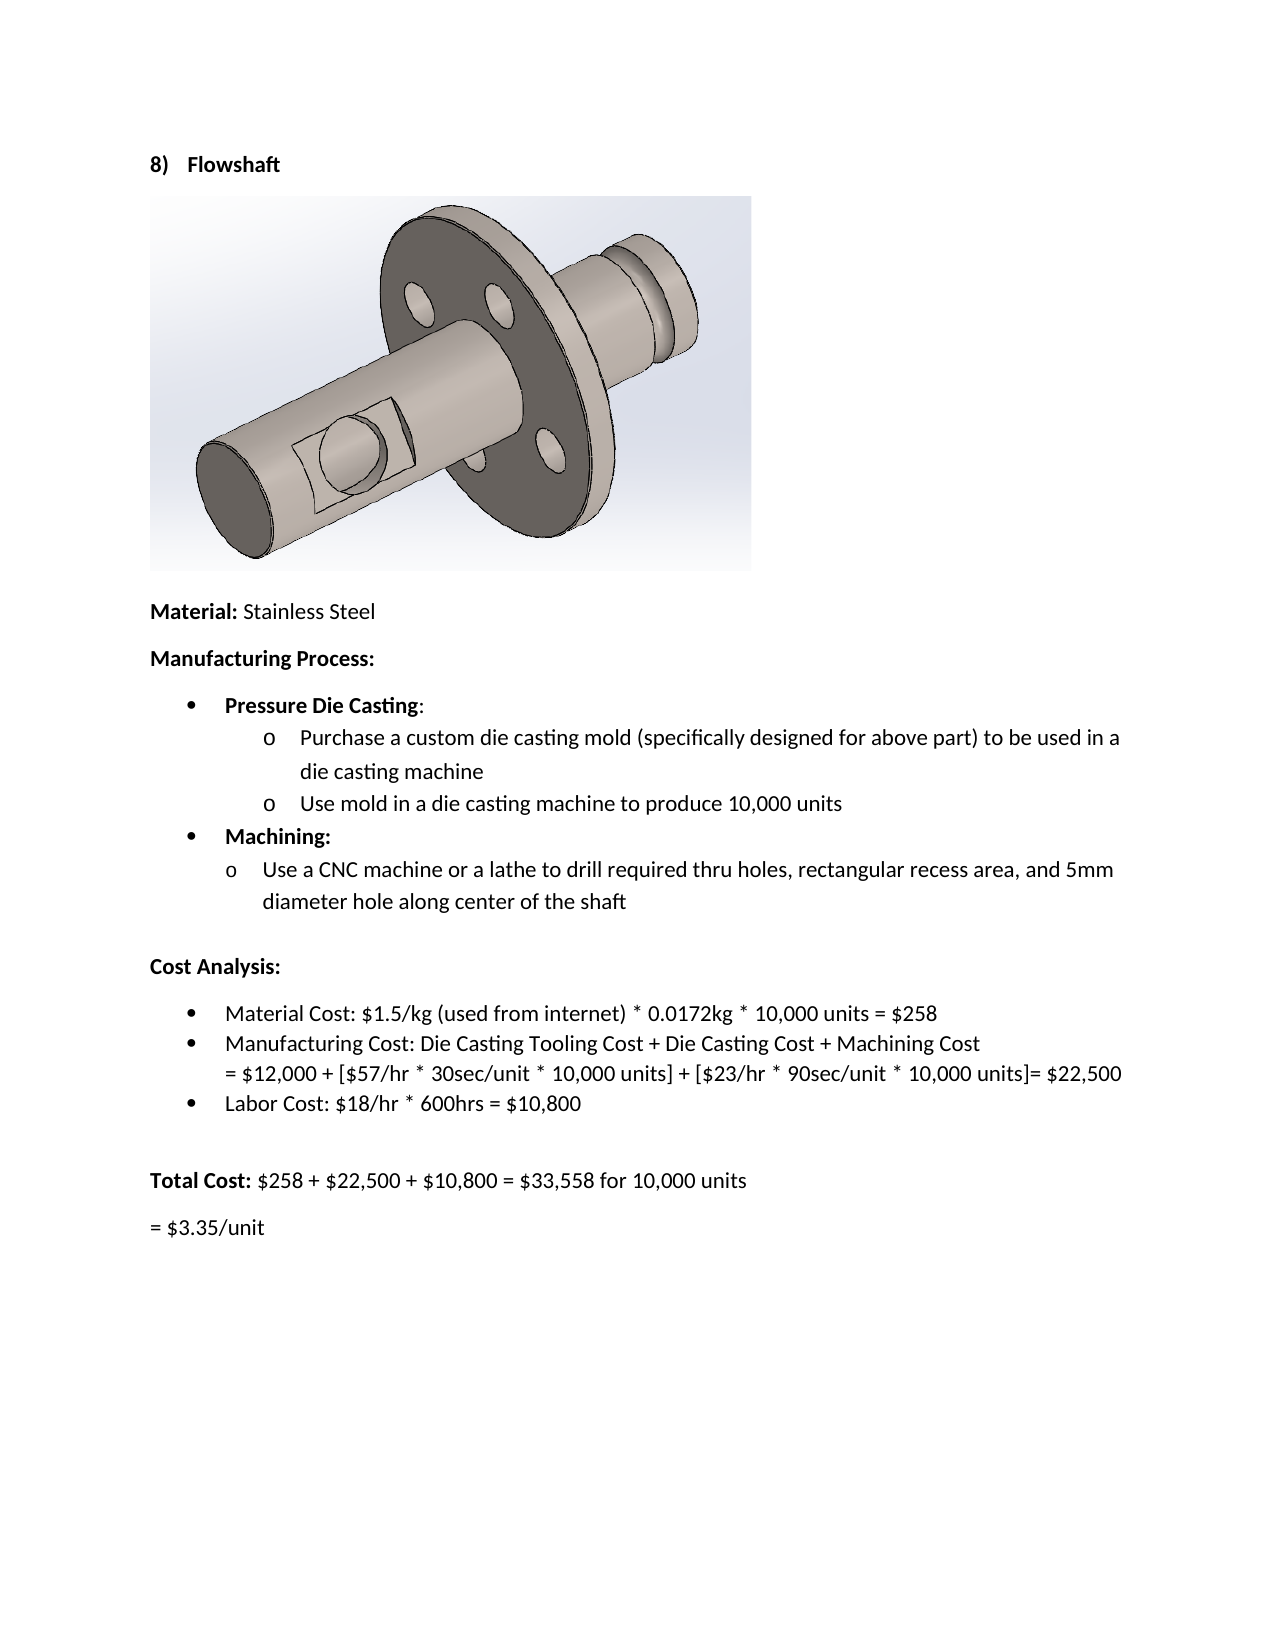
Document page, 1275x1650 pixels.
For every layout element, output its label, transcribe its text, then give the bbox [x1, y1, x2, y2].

list Manufacturing Cost: Die Casting Tooling Cost + Die Casting Cost + Machining Cost [187, 1029, 1125, 1057]
list Use mold in a die casting machine to produce 10,000 units [262, 789, 1125, 818]
text Total Cost: $258 + $22,500 + $10,800 = $33,558 for 10,000 units [150, 1166, 1125, 1194]
text = $3.35/unit [150, 1213, 1125, 1241]
list = $12,000 + [$57/hr * 30sec/unit * 10,000 units] + [$23/hr * 90sec/unit * 10,000 units]= $22,500 [225, 1059, 1125, 1087]
picture [150, 196, 752, 571]
list Pressure Die Casting: [187, 691, 1125, 719]
text Material: Stainless Steel [150, 597, 1125, 626]
text Manufacturing Process: [150, 644, 1125, 672]
list Material Cost: $1.5/kg (used from internet) * 0.0172kg * 10,000 units = $258 [187, 999, 1125, 1027]
list Flowshaft [150, 150, 1125, 178]
list Purchase a custom die casting mold (specifically designed for above part) to be used in a die casting machine [262, 723, 1125, 785]
text Cost Analysis: [150, 952, 1125, 980]
list Use a CNC machine or a lathe to drill required thru holes, rectangular recess area, and 5mm diameter hole along center of the shaft [225, 855, 1125, 915]
list Labor Cost: $18/hr * 600hrs = $10,800 [187, 1089, 1125, 1117]
list Machining: [187, 822, 1125, 851]
